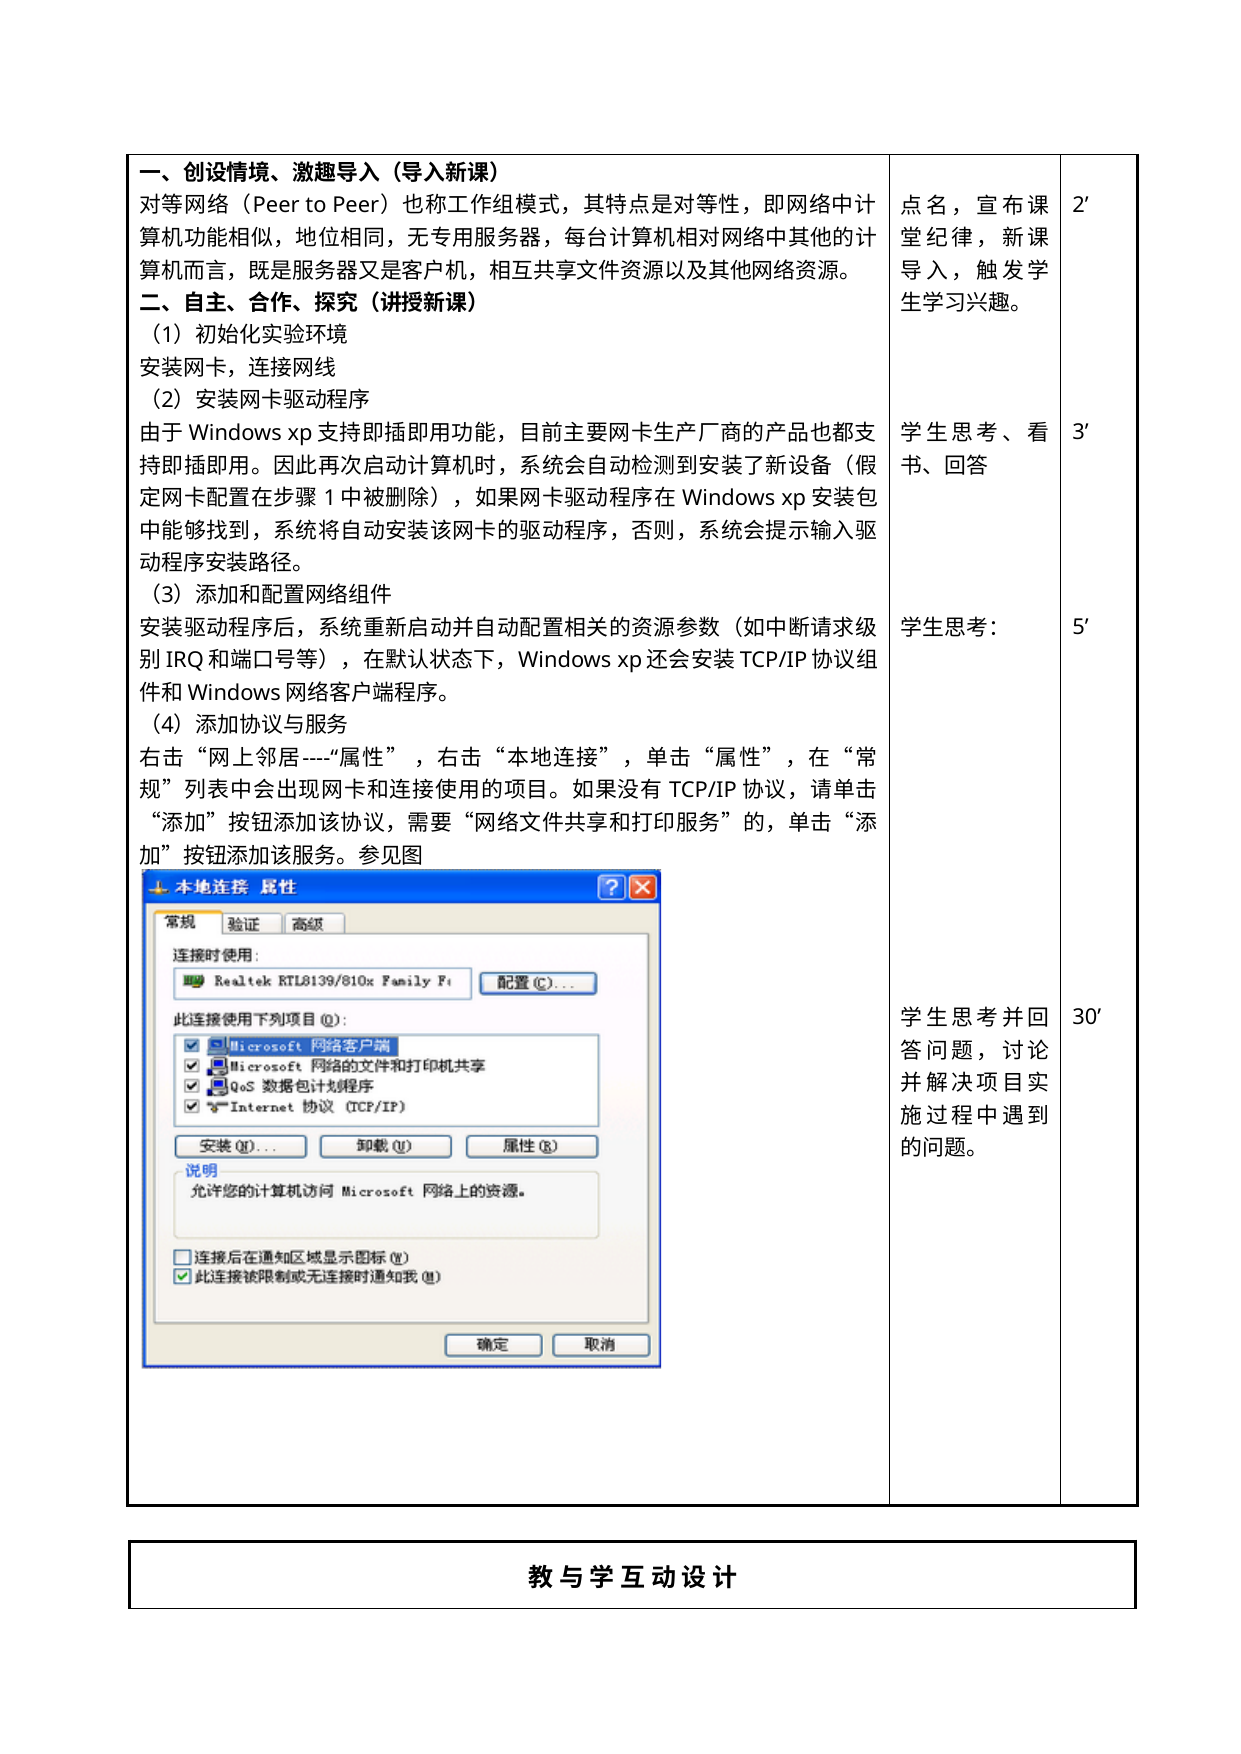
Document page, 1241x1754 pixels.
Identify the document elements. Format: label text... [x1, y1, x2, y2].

table_cell 一、创设情境、激趣导入（导入新课） 对等网络（Peer to Peer）也称工作组模式，其特点是对等性，即网络中计算机功能相似，地位相同，无专用服务器，每台计算机相对网络中其他的计算机而言，既是服务器又是客户机，相互共享文件资源以及其他网络资源。 二、自主、合作、探究（讲授新课） （1）初始化实验环境 安装网卡，连接网线 （2）安装网卡驱动程序 由于Windows xp支持即插即用功能，目前主要网卡生产厂商的产品也都支持即插即用。因此再次启动计算机时，系统会自动检测到安装了新设备（假定网卡配置在步骤1中被删除），如果网卡驱动程序在Windows xp安装包中能够找到，系统将自动安装该网卡的驱动程序，否则，系统会提示输入驱动程序安装路径。 （3）添加和配置网络组件 安装驱动程序后，系统重新启动并自动配置相关的资源参数（如中断请求级别IRQ和端口号等），在默认状态下，Windows xp还会安装TCP/IP协议组件和Windows网络客户端程序。 （4）添加协议与服务 右击“网上邻居----“属性” ，右击“本地连接”，单击“属性”，在“常规”列表中会出现网卡和连接使用的项目。如果没有TCP/IP协议，请单击“添加”按钮添加该协议，需要“网络文件共享和打印服务”的，单击“添加”按钮添加该服务。参见图 [129, 155, 889, 1504]
table_header 教 与 学 互 动 设 计 [131, 1543, 1134, 1608]
picture [139, 869, 662, 1372]
table_cell 点名，宣布课堂纪律，新课导入，触发学生学习兴趣。 学生思考、看书、回答 学生思考： 学生思考并回答问题，讨论并解决项目实施过程中遇到的问题。 [890, 155, 1060, 1504]
table_cell 2’ 3’ 5’ 30’ [1061, 155, 1136, 1504]
